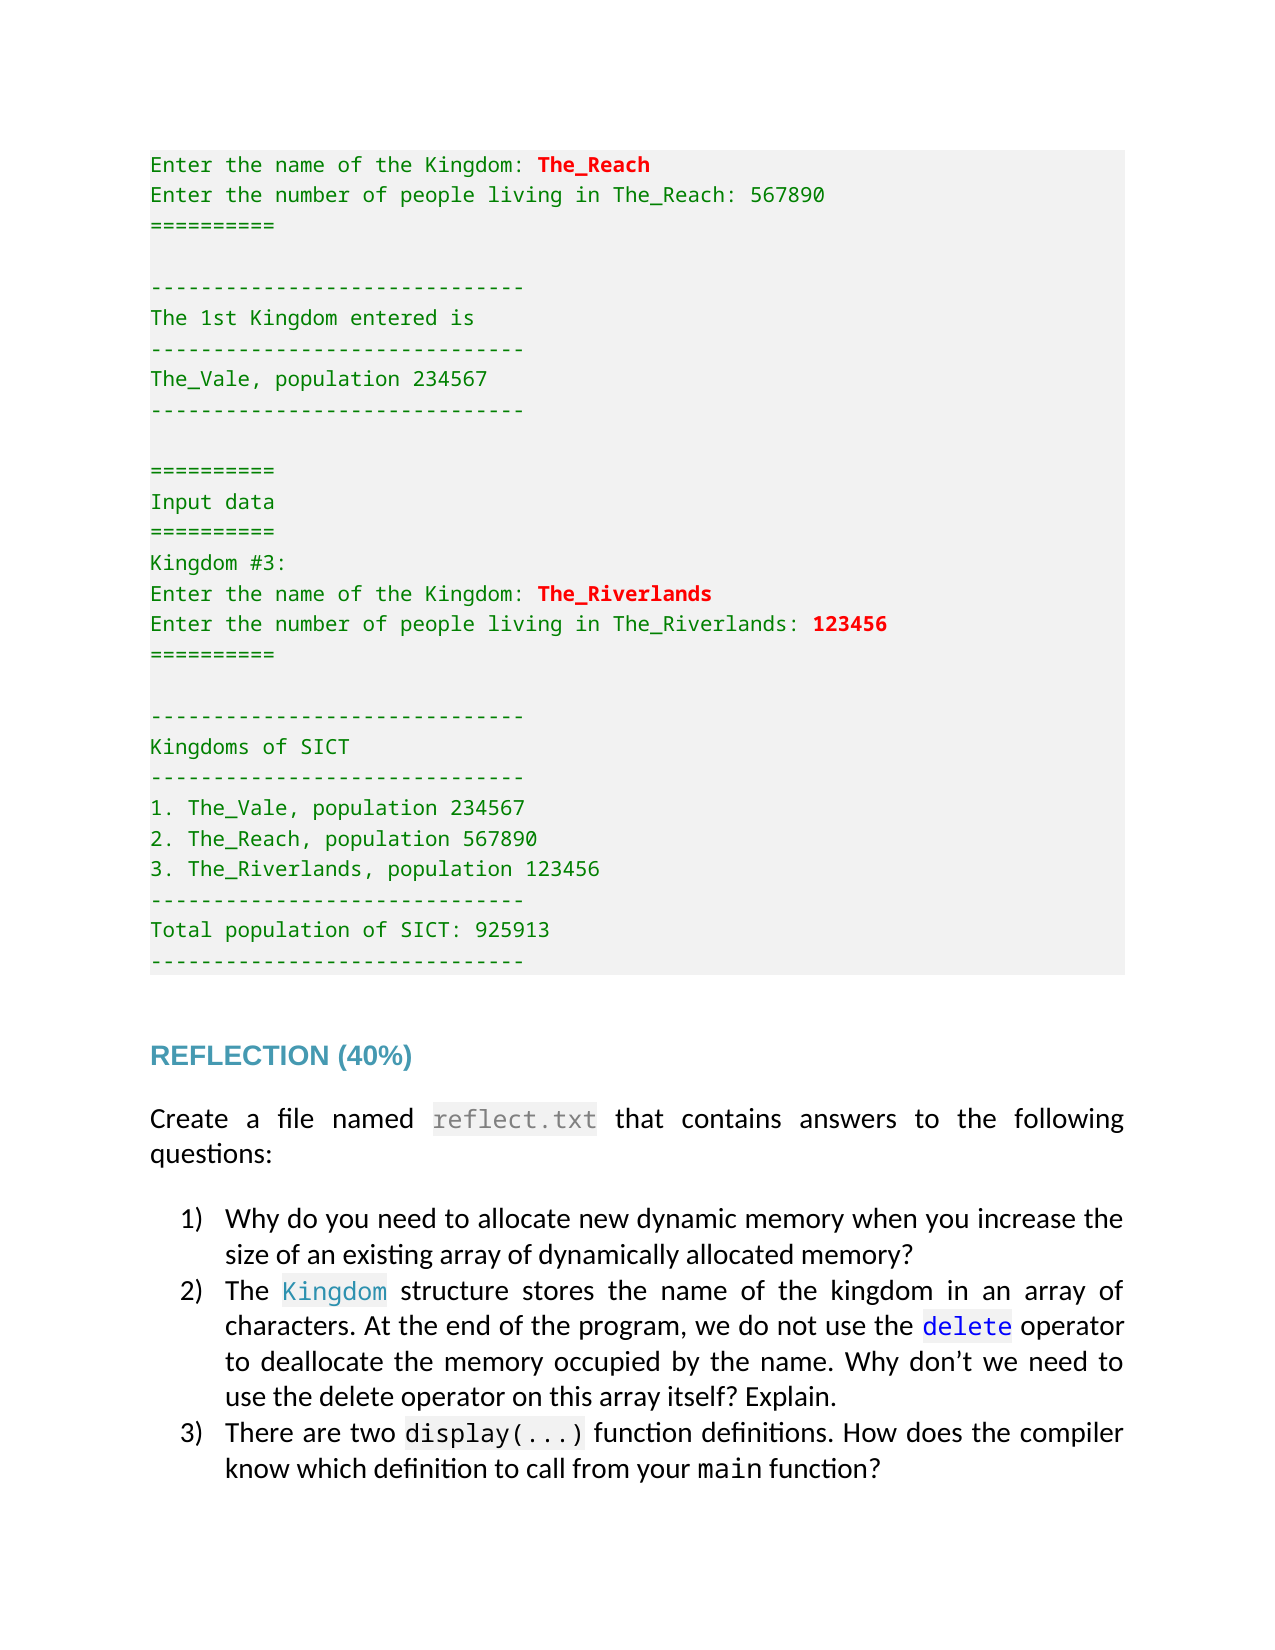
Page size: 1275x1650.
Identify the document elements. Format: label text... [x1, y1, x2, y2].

text 2. The_Reach, population 567890 [150, 824, 1125, 852]
text ========== [150, 211, 1125, 240]
text ------------------------------ [150, 395, 1125, 423]
text ------------------------------ [150, 885, 1125, 913]
text ------------------------------ [150, 334, 1125, 362]
text Input data [150, 487, 1125, 515]
text ------------------------------ [150, 762, 1125, 791]
list The Kingdom structure stores the name of the kingdom in an array of characters. At the end of the program, we do not use the delete operator to deallocate the memory occupied by the name. Why don’t we need to use the delete operator on this array itself? Explain. [179, 1272, 1125, 1414]
text 3. The_Riverlands, population 123456 [150, 854, 1125, 883]
text ------------------------------ [150, 701, 1125, 730]
list Why do you need to allocate new dynamic memory when you increase the size of an existing array of dynamically allocated memory? [179, 1200, 1125, 1272]
list There are two display(...) function definitions. How does the compiler know which definition to call from your main function? [179, 1414, 1125, 1487]
text The 1st Kingdom entered is [150, 303, 1125, 332]
text 1. The_Vale, population 234567 [150, 793, 1125, 822]
text Enter the name of the Kingdom: The_Riverlands [150, 579, 1125, 607]
text ------------------------------ [150, 272, 1125, 301]
text Enter the name of the Kingdom: The_Reach [150, 150, 1125, 178]
text Enter the number of people living in The_Reach: 567890 [150, 181, 1125, 209]
text ========== [150, 517, 1125, 546]
text ------------------------------ [150, 946, 1125, 975]
text Create a file named reflect.txt that contains answers to the following questions: [150, 1100, 1125, 1171]
text ========== [150, 456, 1125, 485]
text Kingdom #3: [150, 548, 1125, 577]
text The_Vale, population 234567 [150, 364, 1125, 393]
text Total population of SICT: 925913 [150, 916, 1125, 944]
text ========== [150, 640, 1125, 668]
text REFLECTION (40%) [150, 1038, 1125, 1071]
text Kingdoms of SICT [150, 732, 1125, 760]
text Enter the number of people living in The_Riverlands: 123456 [150, 609, 1125, 638]
